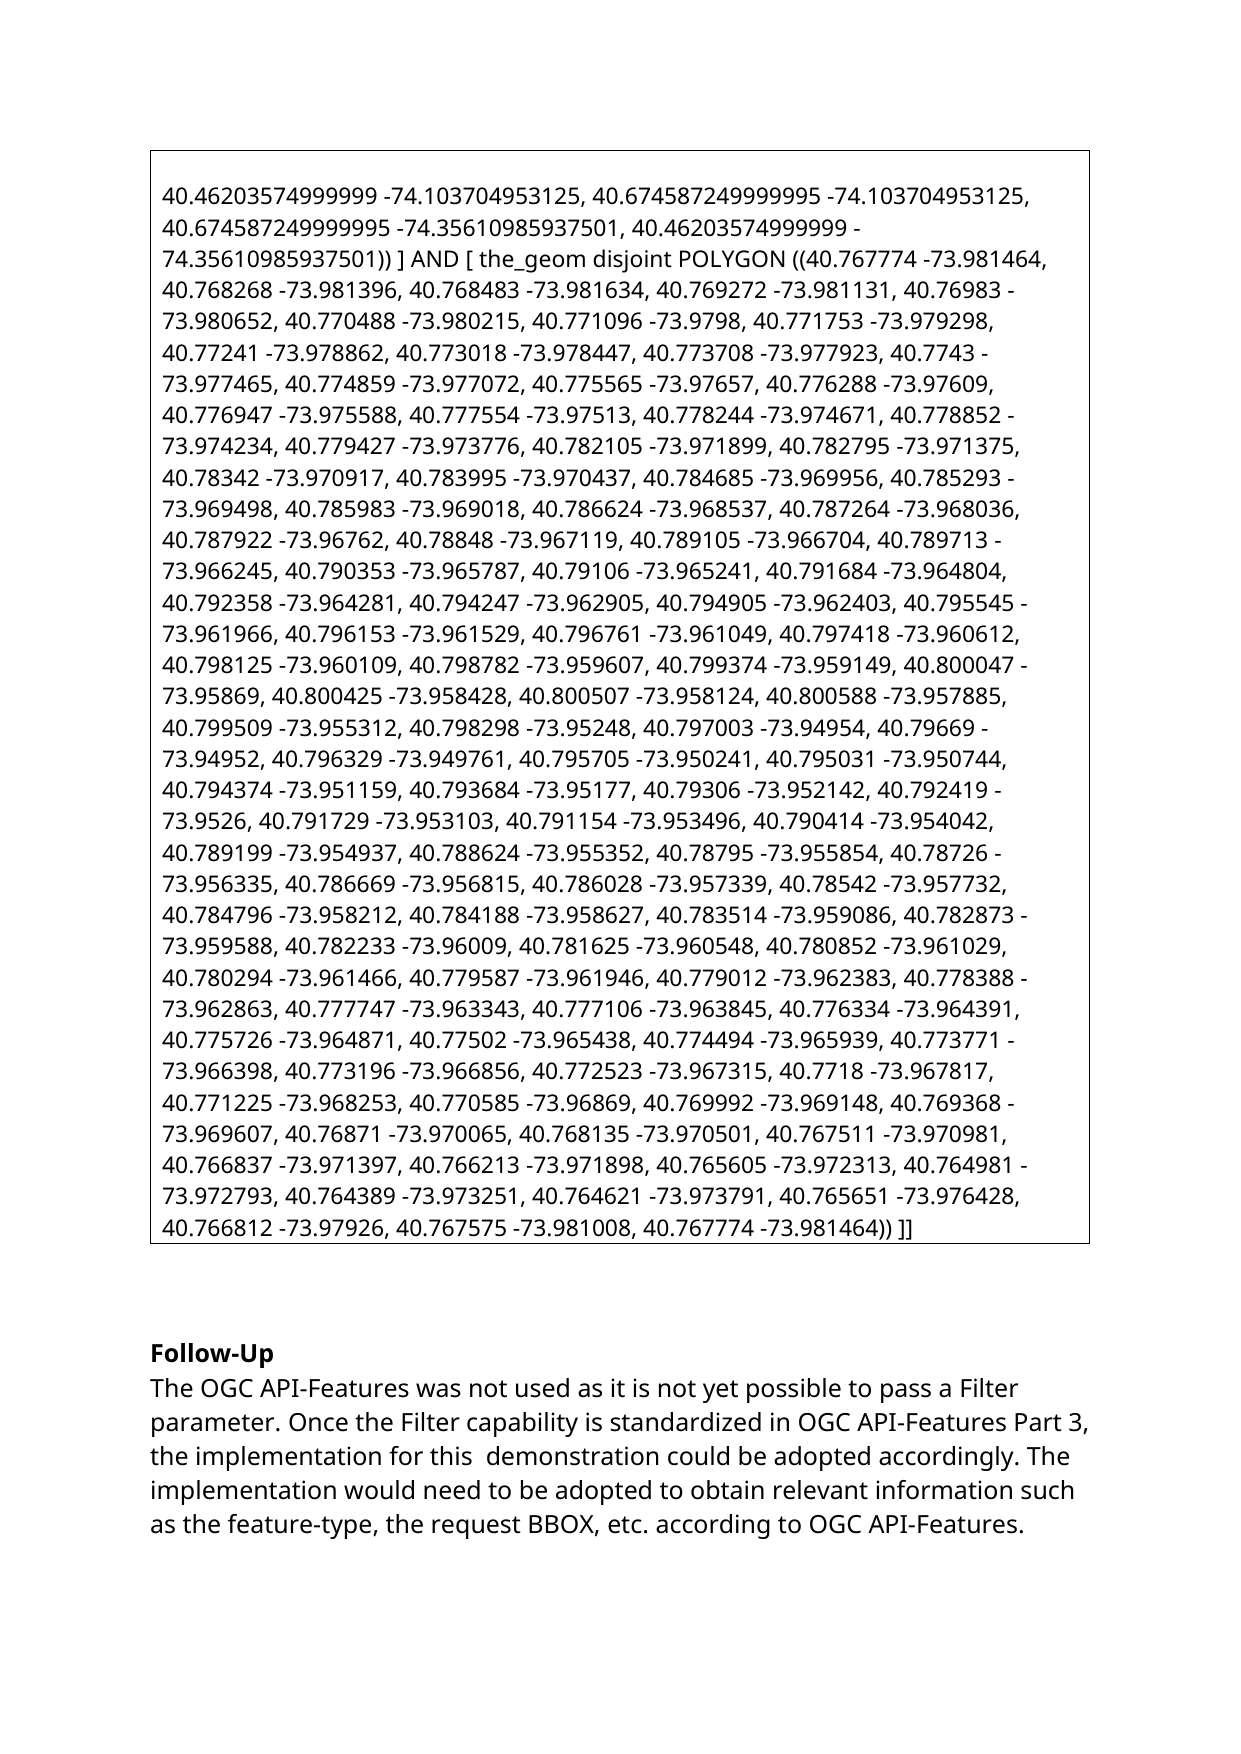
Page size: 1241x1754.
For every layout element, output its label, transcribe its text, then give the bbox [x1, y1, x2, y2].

table_header typeNames[0] = {http://www.census.gov}poly_landmarks srsName = urn:ogc:def:crs:EPSG::4326 filter = [[ the_geom within POLYGON ((40.46203574999999 -74.35610985937501, 40.46203574999999 -74.103704953125, 40.674587249999995 -74.103704953125, 40.674587249999995 -74.35610985937501, 40.46203574999999 -74.35610985937501)) ] AND [ the_geom disjoint POLYGON ((40.767774 -73.981464, 40.768268 -73.981396, 40.768483 -73.981634, 40.769272 -73.981131, 40.76983 -73.980652, 40.770488 -73.980215, 40.771096 -73.9798, 40.771753 -73.979298, 40.77241 -73.978862, 40.773018 -73.978447, 40.773708 -73.977923, 40.7743 -73.977465, 40.774859 -73.977072, 40.775565 -73.97657, 40.776288 -73.97609, 40.776947 -73.975588, 40.777554 -73.97513, 40.778244 -73.974671, 40.778852 -73.974234, 40.779427 -73.973776, 40.782105 -73.971899, 40.782795 -73.971375, 40.78342 -73.970917, 40.783995 -73.970437, 40.784685 -73.969956, 40.785293 -73.969498, 40.785983 -73.969018, 40.786624 -73.968537, 40.787264 -73.968036, 40.787922 -73.96762, 40.78848 -73.967119, 40.789105 -73.966704, 40.789713 -73.966245, 40.790353 -73.965787, 40.79106 -73.965241, 40.791684 -73.964804, 40.792358 -73.964281, 40.794247 -73.962905, 40.794905 -73.962403, 40.795545 -73.961966, 40.796153 -73.961529, 40.796761 -73.961049, 40.797418 -73.960612, 40.798125 -73.960109, 40.798782 -73.959607, 40.799374 -73.959149, 40.800047 -73.95869, 40.800425 -73.958428, 40.800507 -73.958124, 40.800588 -73.957885, 40.799509 -73.955312, 40.798298 -73.95248, 40.797003 -73.94954, 40.79669 -73.94952, 40.796329 -73.949761, 40.795705 -73.950241, 40.795031 -73.950744, 40.794374 -73.951159, 40.793684 -73.95177, 40.79306 -73.952142, 40.792419 -73.9526, 40.791729 -73.953103, 40.791154 -73.953496, 40.790414 -73.954042, 40.789199 -73.954937, 40.788624 -73.955352, 40.78795 -73.955854, 40.78726 -73.956335, 40.786669 -73.956815, 40.786028 -73.957339, 40.78542 -73.957732, 40.784796 -73.958212, 40.784188 -73.958627, 40.783514 -73.959086, 40.782873 -73.959588, 40.782233 -73.96009, 40.781625 -73.960548, 40.780852 -73.961029, 40.780294 -73.961466, 40.779587 -73.961946, 40.779012 -73.962383, 40.778388 -73.962863, 40.777747 -73.963343, 40.777106 -73.963845, 40.776334 -73.964391, 40.775726 -73.964871, 40.77502 -73.965438, 40.774494 -73.965939, 40.773771 -73.966398, 40.773196 -73.966856, 40.772523 -73.967315, 40.7718 -73.967817, 40.771225 -73.968253, 40.770585 -73.96869, 40.769992 -73.969148, 40.769368 -73.969607, 40.76871 -73.970065, 40.768135 -73.970501, 40.767511 -73.970981, 40.766837 -73.971397, 40.766213 -73.971898, 40.765605 -73.972313, 40.764981 -73.972793, 40.764389 -73.973251, 40.764621 -73.973791, 40.765651 -73.976428, 40.766812 -73.97926, 40.767575 -73.981008, 40.767774 -73.981464)) ]] [151, 214, 1089, 1400]
text The rewritten Filter was then processed by Geoserver: [150, 150, 1090, 184]
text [150, 1493, 1090, 1595]
